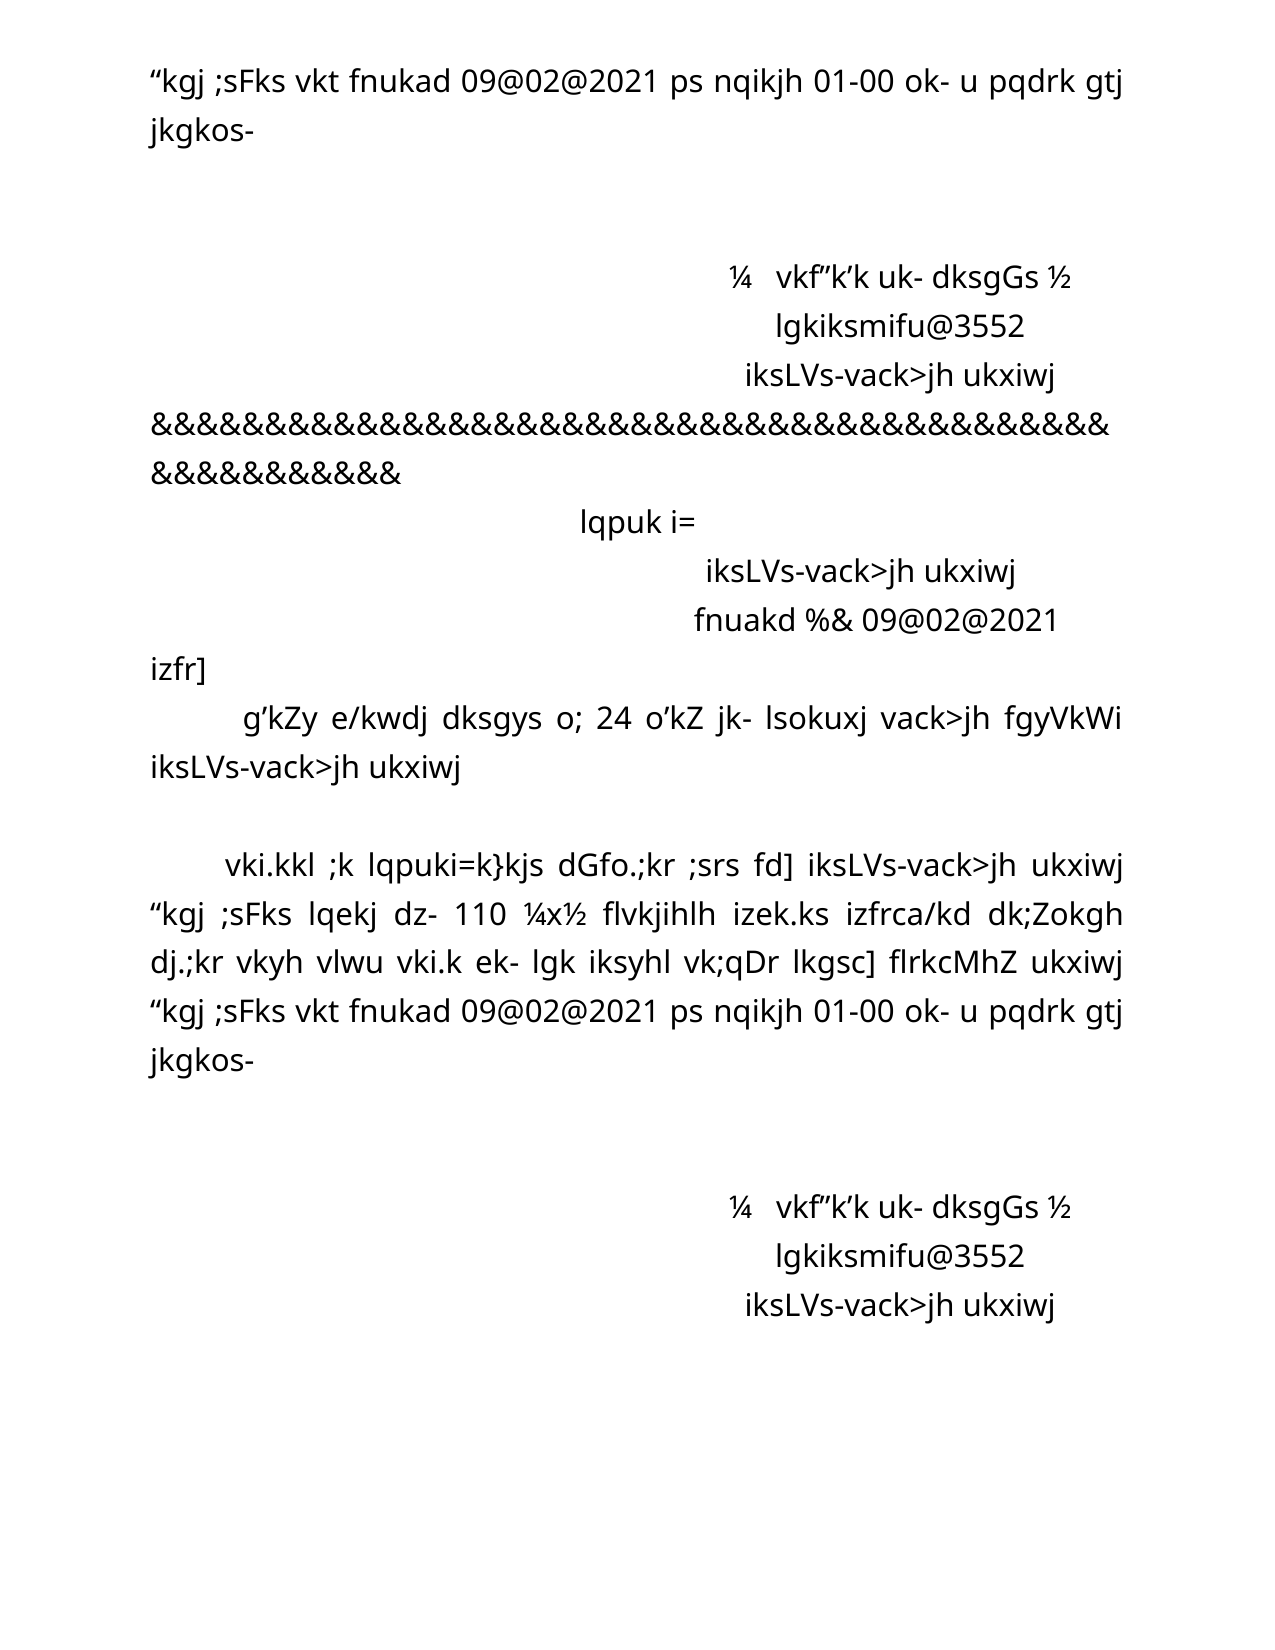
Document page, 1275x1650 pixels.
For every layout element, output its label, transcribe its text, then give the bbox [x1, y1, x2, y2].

text ¼ vkf”k’k uk- dksgGs ½ [675, 255, 1125, 298]
text iksLVs-vack>jh ukxiwj [675, 1283, 1125, 1326]
text g’kZy e/kwdj dksgys o; 24 o’kZ jk- lsokuxj vack>jh fgyVkWi iksLVs-vack>jh ukxiwj [150, 696, 1125, 787]
text lgkiksmifu@3552 [675, 1234, 1125, 1277]
text izfr] [150, 647, 1125, 689]
text iksLVs-vack>jh ukxiwj [150, 549, 1125, 591]
text &&&&&&&&&&&&&&&&&&&&&&&&&&&&&&&&&&&&&&&&&&&&&&&&&&&&& [150, 402, 1125, 493]
text fnuakd %& 09@02@2021 [150, 598, 1125, 640]
text ¼ vkf”k’k uk- dksgGs ½ [675, 1185, 1125, 1228]
text iksLVs-vack>jh ukxiwj [675, 353, 1125, 396]
text lgkiksmifu@3552 [675, 304, 1125, 347]
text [150, 59, 1125, 151]
text lqpuk i= [150, 500, 1125, 542]
